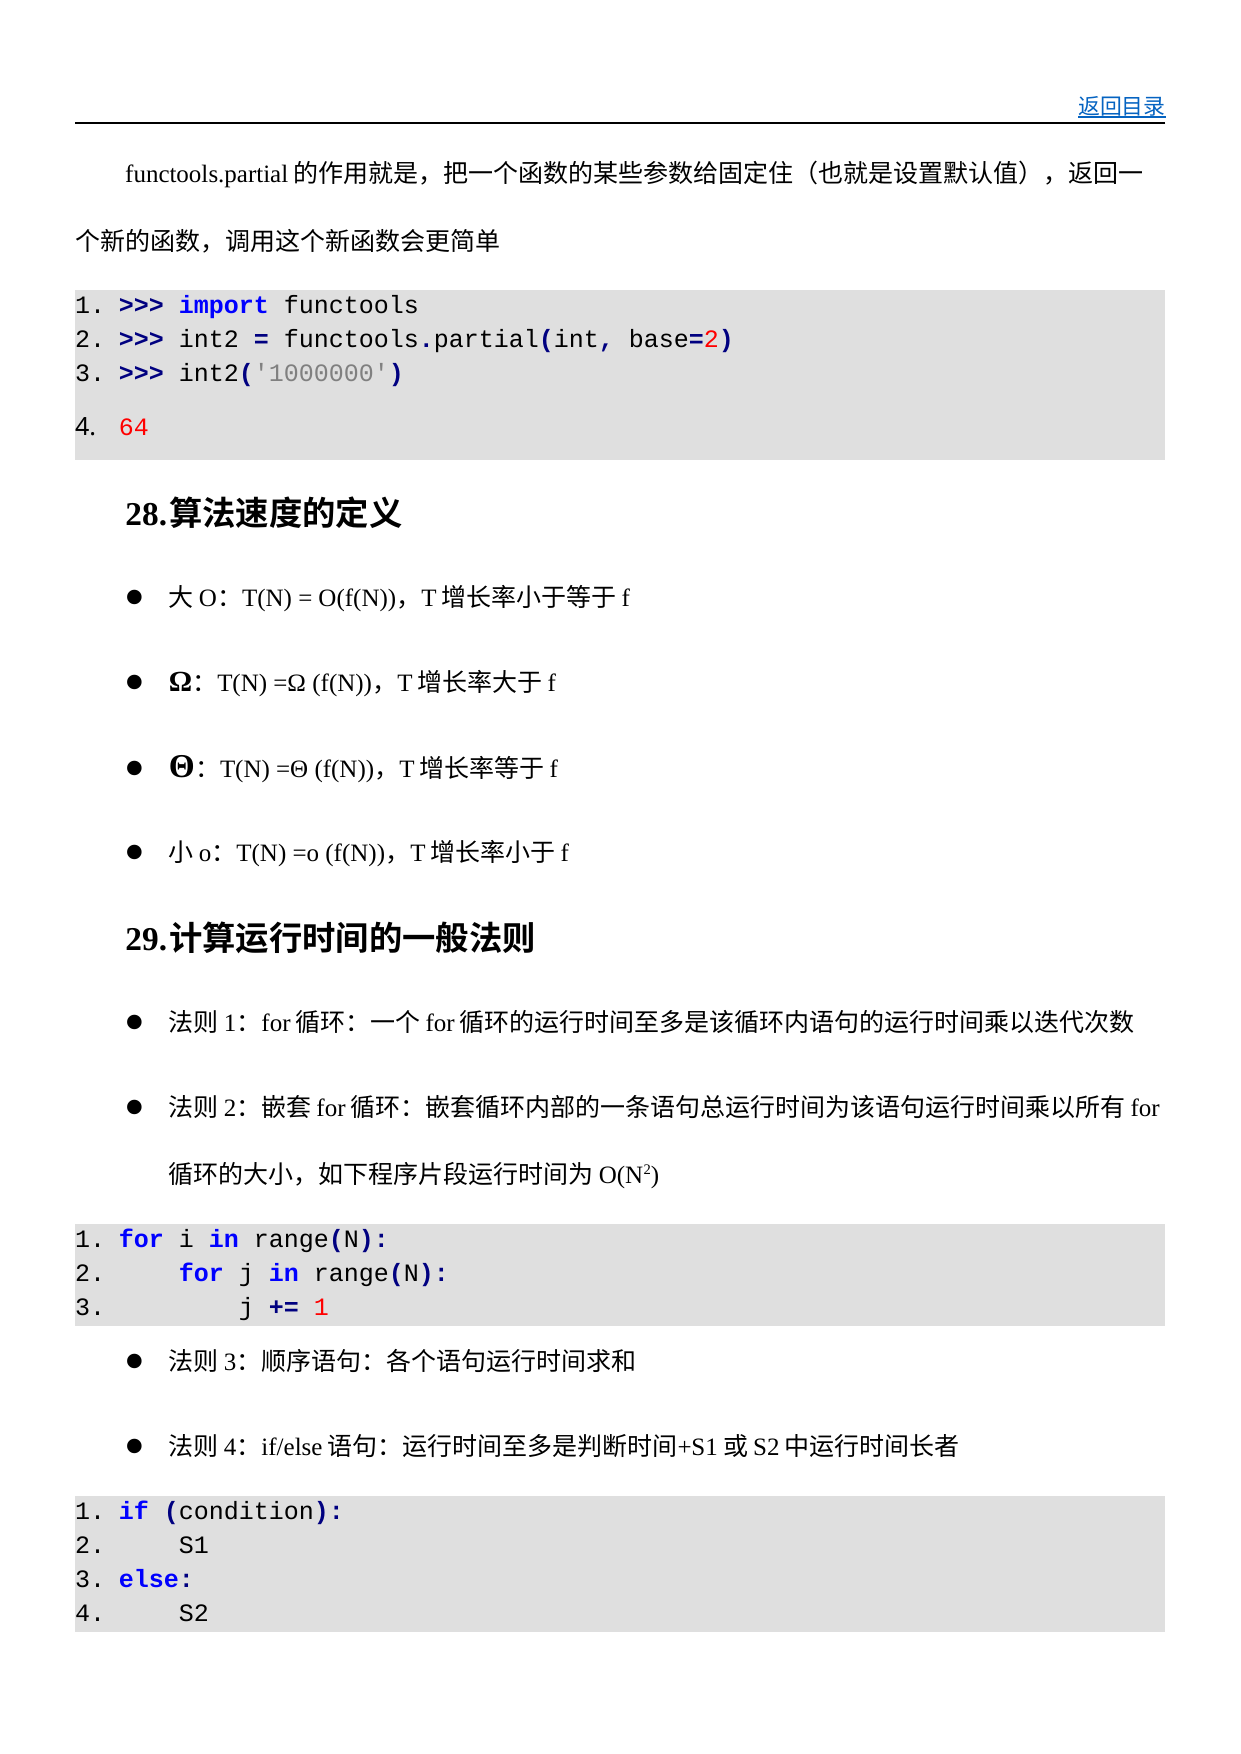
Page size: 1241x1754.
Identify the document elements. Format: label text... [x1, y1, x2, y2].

list 小o：T(N) =o (f(N))，T增长率小于f [125, 817, 1165, 884]
text S1 [75, 1530, 1165, 1564]
text >>> int2('1000000') [75, 358, 1165, 392]
list 大O：T(N) = O(f(N))，T增长率小于等于f [125, 562, 1165, 630]
list >>> import functools [75, 290, 1165, 324]
list for i in range(N): [75, 1224, 1165, 1258]
list 法则1：for循环：一个for循环的运行时间至多是该循环内语句的运行时间乘以迭代次数 [125, 986, 1165, 1054]
text else: [75, 1564, 1165, 1598]
text 算法速度的定义 [125, 477, 1165, 545]
list 法则4：if/else语句：运行时间至多是判断时间+S1或S2中运行时间长者 [125, 1411, 1165, 1479]
text S2 [75, 1598, 1165, 1632]
list 法则2：嵌套for循环：嵌套循环内部的一条语句总运行时间为该语句运行时间乘以所有for循环的大小，如下程序片段运行时间为O(N2) [125, 1071, 1165, 1207]
text 计算运行时间的一般法则 [125, 901, 1165, 969]
list Θ：T(N) =Θ (f(N))，T增长率等于f [125, 732, 1165, 799]
text >>> int2 = functools.partial(int, base=2) [75, 324, 1165, 358]
text for j in range(N): [75, 1258, 1165, 1292]
list Ω：T(N) =Ω (f(N))，T增长率大于f [125, 647, 1165, 715]
list 法则3：顺序语句：各个语句运行时间求和 [125, 1326, 1165, 1394]
text 64 [75, 392, 1165, 460]
list if (condition): [75, 1496, 1165, 1530]
text functools.partial的作用就是，把一个函数的某些参数给固定住（也就是设置默认值），返回一个新的函数，调用这个新函数会更简单 [75, 137, 1165, 273]
text j += 1 [75, 1292, 1165, 1326]
